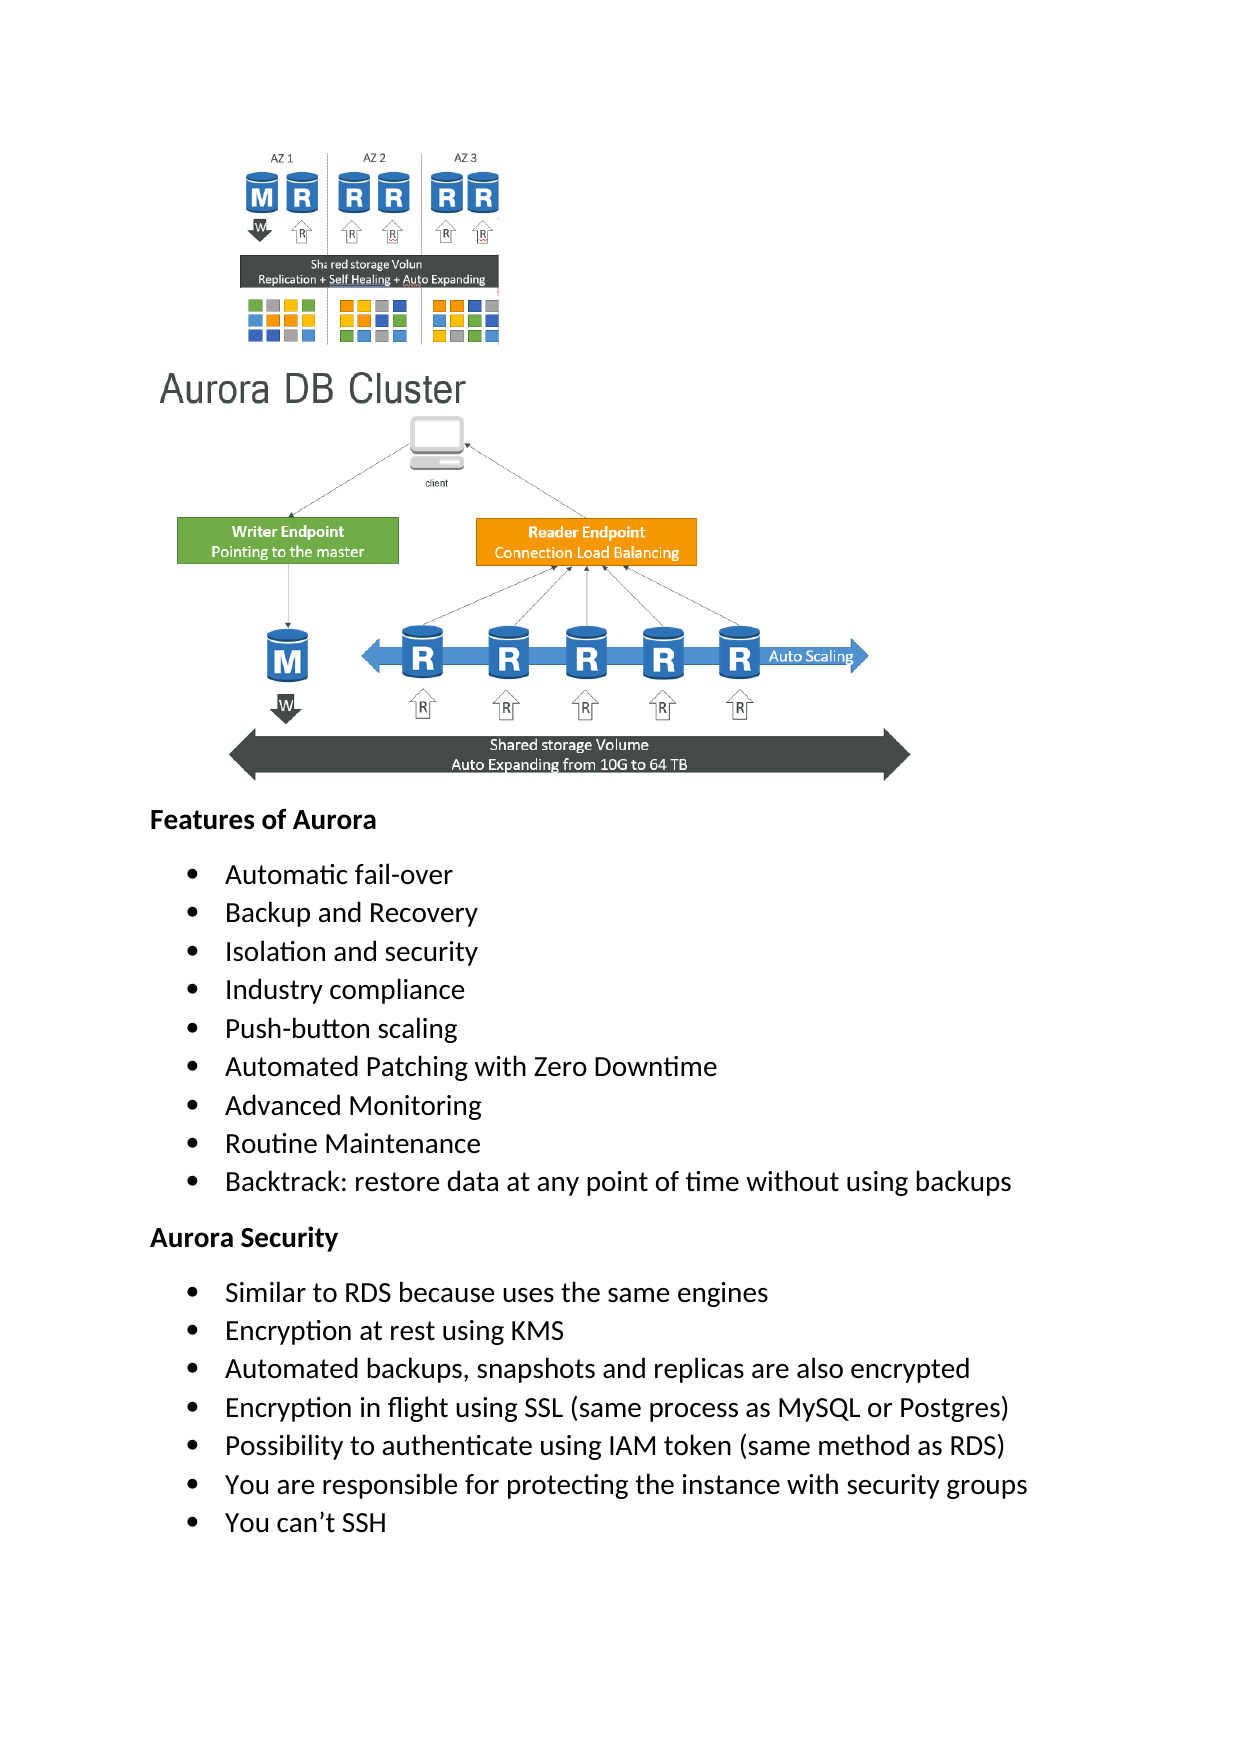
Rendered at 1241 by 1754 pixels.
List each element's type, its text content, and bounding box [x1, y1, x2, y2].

list Routine Maintenance [187, 1125, 1090, 1161]
list You can’t SSH [187, 1504, 1090, 1540]
list You are responsible for protecting the instance with security groups [187, 1466, 1090, 1502]
picture [225, 150, 499, 345]
list Encryption in flight using SSL (same process as MySQL or Postgres) [187, 1389, 1090, 1425]
list Encryption at rest using KMS [187, 1312, 1090, 1348]
list Backup and Recovery [187, 894, 1090, 930]
picture [150, 363, 937, 782]
text Features of Aurora [150, 801, 1090, 837]
list Possibility to authenticate using IAM token (same method as RDS) [187, 1427, 1090, 1463]
list Push-button scaling [187, 1010, 1090, 1045]
list Isolation and security [187, 933, 1090, 968]
text Aurora Security [150, 1219, 1090, 1254]
list Advanced Monitoring [187, 1087, 1090, 1122]
list Industry compliance [187, 971, 1090, 1007]
list Automated backups, snapshots and replicas are also encrypted [187, 1351, 1090, 1386]
list Automated Patching with Zero Downtime [187, 1048, 1090, 1084]
list Similar to RDS because uses the same engines [187, 1274, 1090, 1309]
list Backtrack: restore data at any point of time without using backups [187, 1163, 1090, 1199]
list Automatic fail-over [187, 856, 1090, 892]
